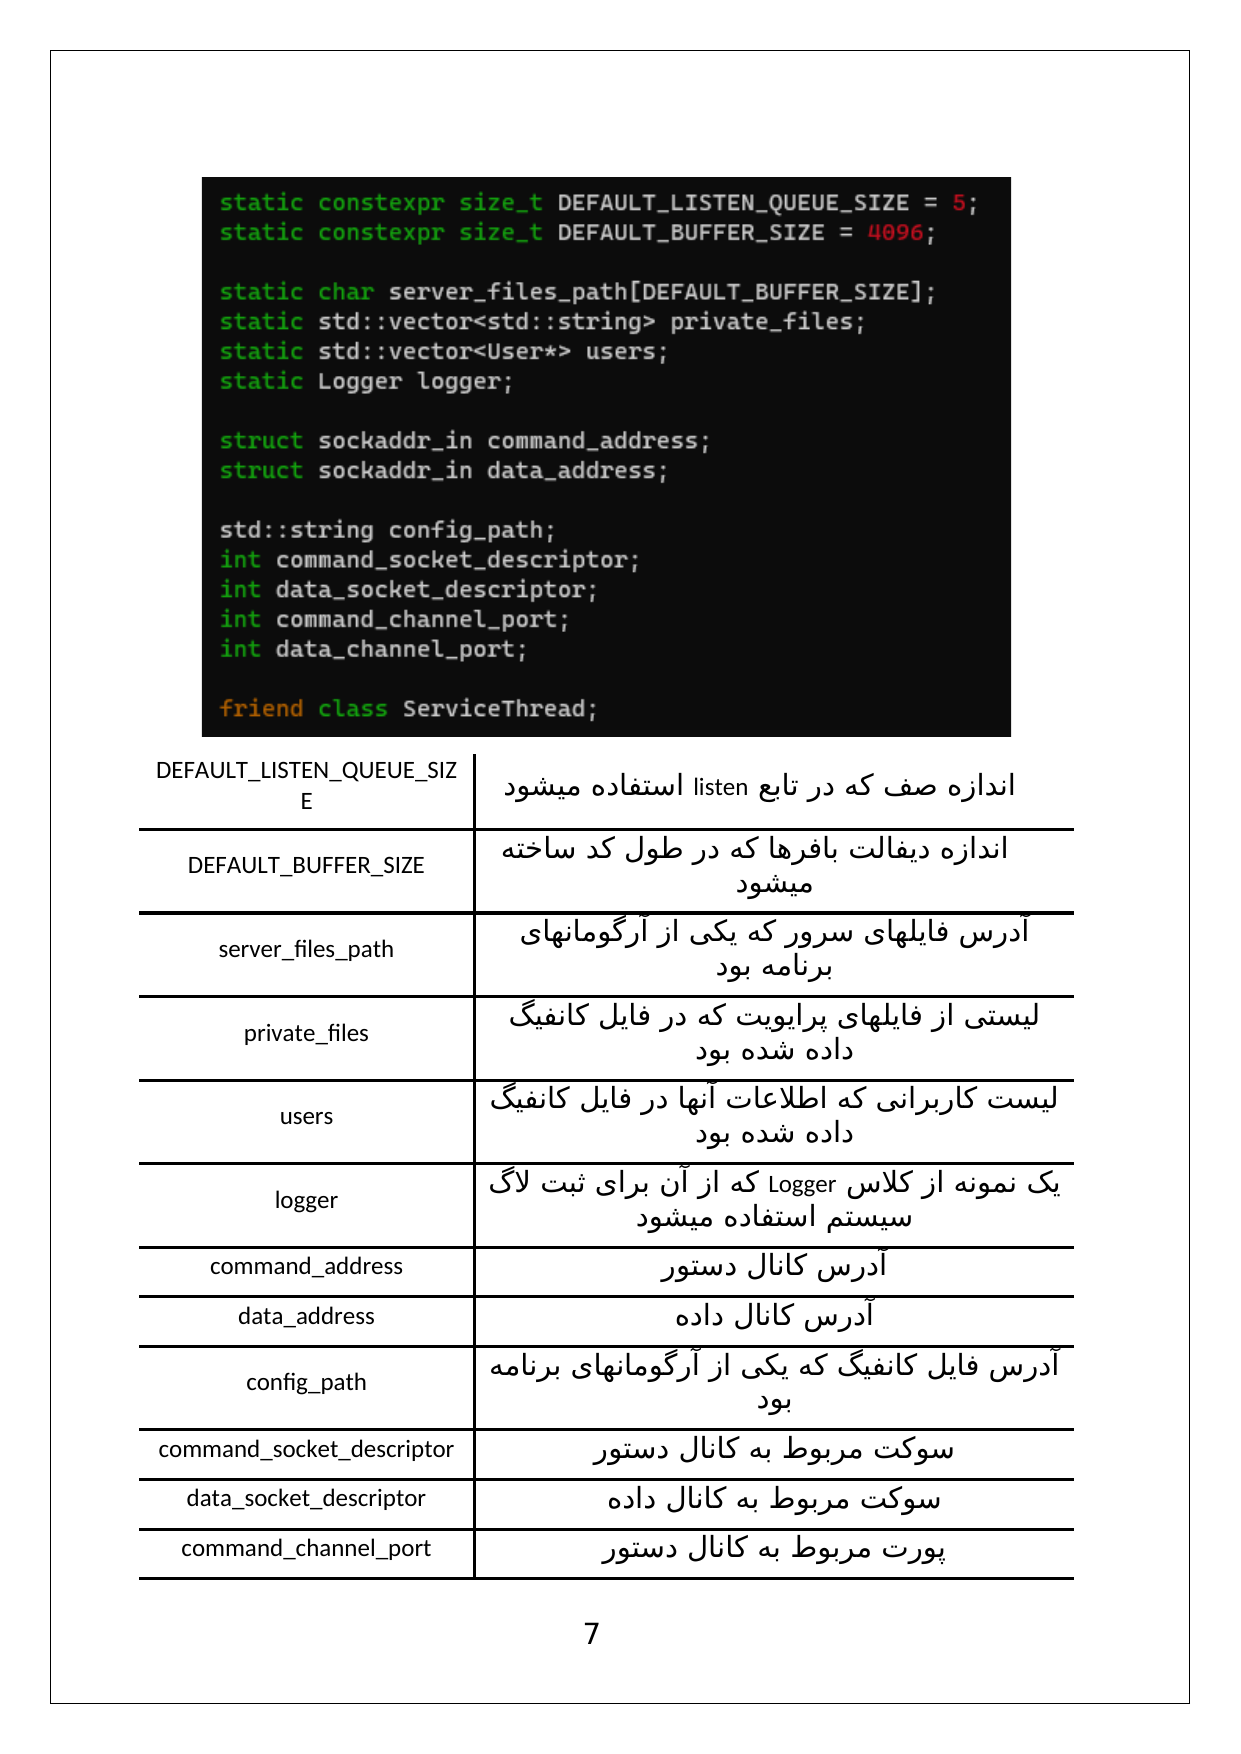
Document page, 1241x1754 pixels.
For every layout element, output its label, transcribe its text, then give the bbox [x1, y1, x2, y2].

table_cell لیستی از فایلهای پرایویت که در فایل کانفیگ داده شده بود [476, 998, 1074, 1078]
table_cell سوکت مربوط به کانال دستور [476, 1431, 1074, 1478]
table_cell users [139, 1082, 473, 1162]
table_cell logger [139, 1165, 473, 1246]
table_cell یک نمونه از کلاس Logger که از آن برای ثبت لاگ سیستم استفاده میشود [476, 1165, 1074, 1246]
table_cell private_files [139, 998, 473, 1078]
table_cell پورت مربوط به کانال دستور [476, 1531, 1074, 1577]
table_cell آدرس فایل کانفیگ که یکی از آرگومانهای برنامه بود [476, 1348, 1074, 1428]
table_cell سوکت مربوط به کانال داده [476, 1481, 1074, 1527]
table_cell command_channel_port [139, 1531, 473, 1577]
table_header اندازه صف که در تابع listen استفاده میشود [476, 754, 1074, 828]
table_cell server_files_path [139, 915, 473, 995]
table_cell command_address [139, 1249, 473, 1295]
table_cell آدرس کانال داده [476, 1298, 1074, 1345]
table_cell command_socket_descriptor [139, 1431, 473, 1478]
table_cell آدرس فایلهای سرور که یکی از آرگومانهای برنامه بود [476, 915, 1074, 995]
picture [201, 177, 1012, 737]
table_cell data_socket_descriptor [139, 1481, 473, 1527]
table_cell آدرس کانال دستور [476, 1249, 1074, 1295]
table_header DEFAULT_LISTEN_QUEUE_SIZE [139, 754, 473, 828]
table_cell data_address [139, 1298, 473, 1345]
table_cell اندازه دیفالت بافرها که در طول کد ساخته میشود [476, 831, 1074, 911]
table_cell DEFAULT_BUFFER_SIZE [139, 831, 473, 911]
table_cell config_path [139, 1348, 473, 1428]
table_cell لیست کاربرانی که اطلاعات آنها در فایل کانفیگ داده شده بود [476, 1082, 1074, 1162]
